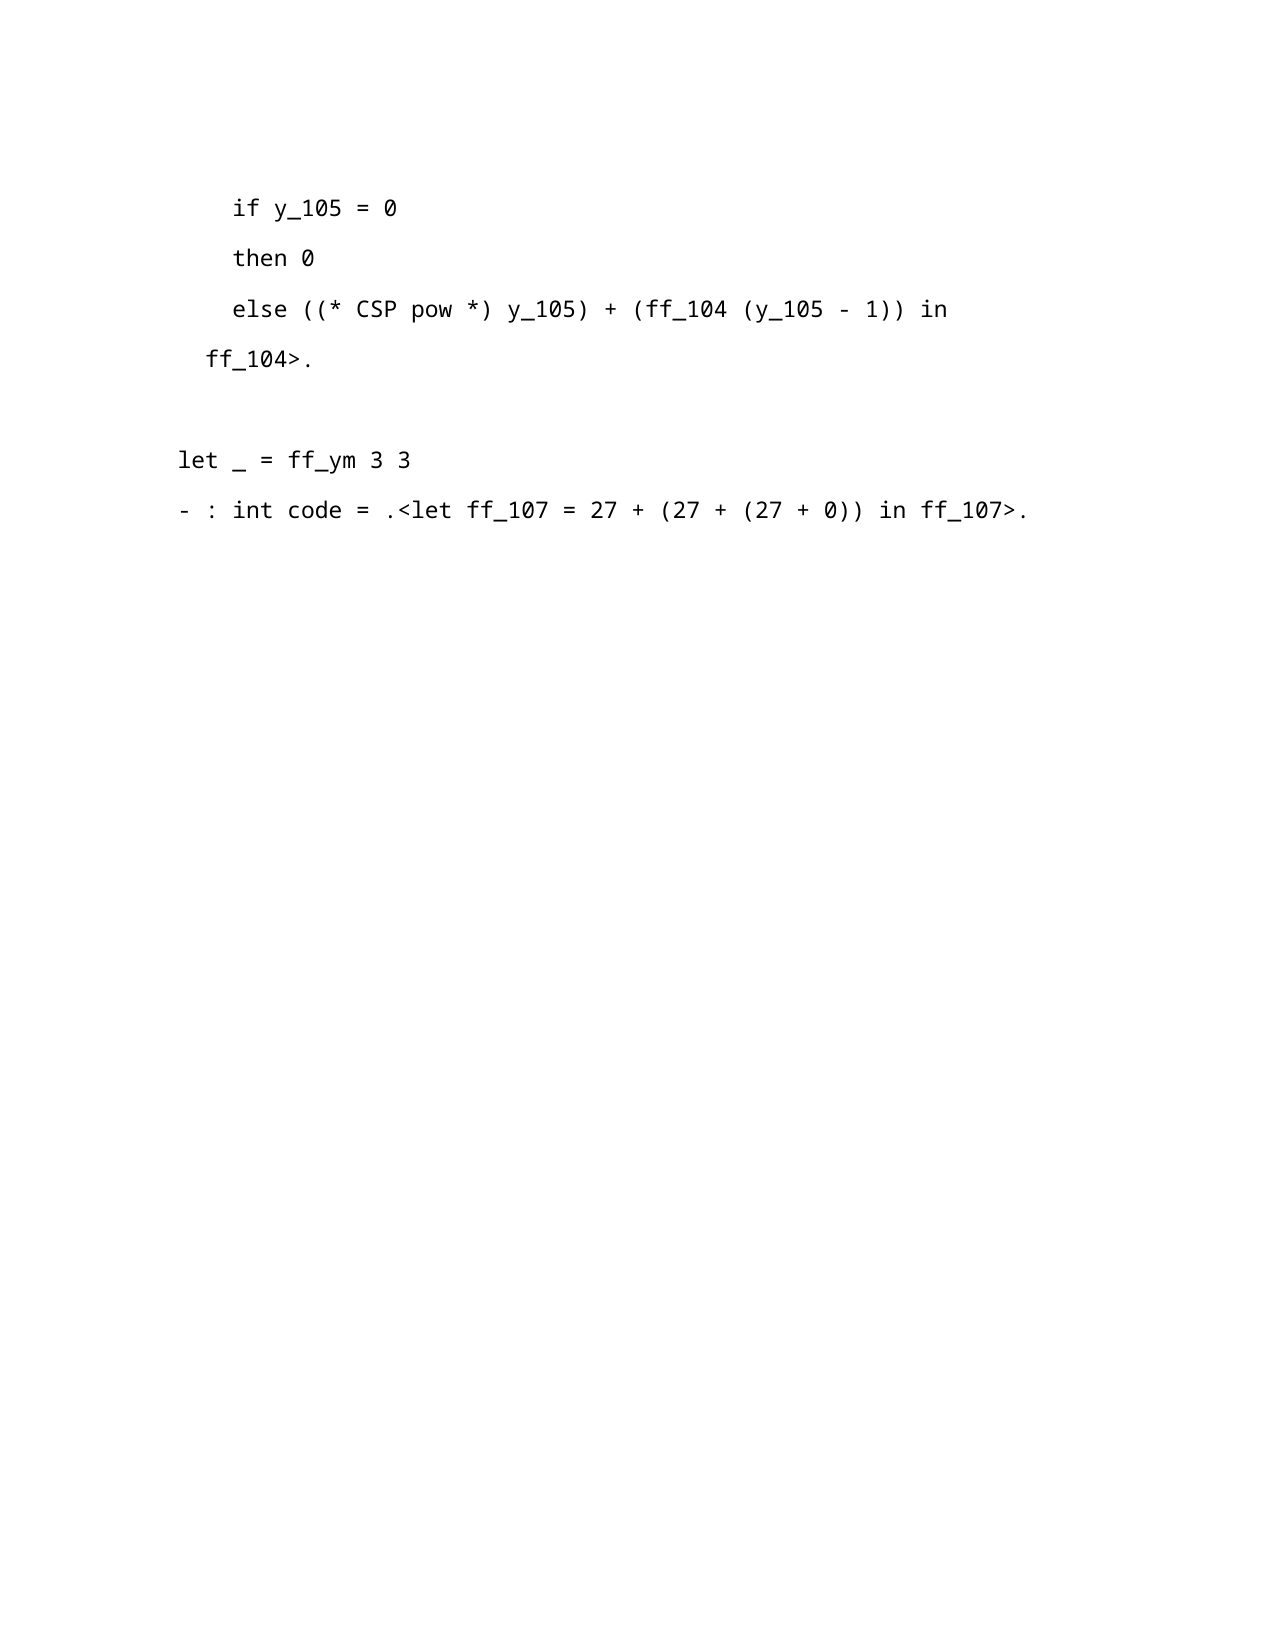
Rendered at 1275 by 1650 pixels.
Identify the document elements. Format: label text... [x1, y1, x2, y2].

text else ((* CSP pow *) y_105) + (ff_104 (y_105 - 1)) in [177, 293, 1098, 324]
text if y_105 = 0 [177, 192, 1098, 223]
text - : int code = .<let ff_107 = 27 + (27 + (27 + 0)) in ff_107>. [177, 494, 1098, 526]
text let _ = ff_ym 3 3 [177, 444, 1098, 475]
text then 0 [177, 242, 1098, 274]
text ff_104>. [177, 343, 1098, 374]
